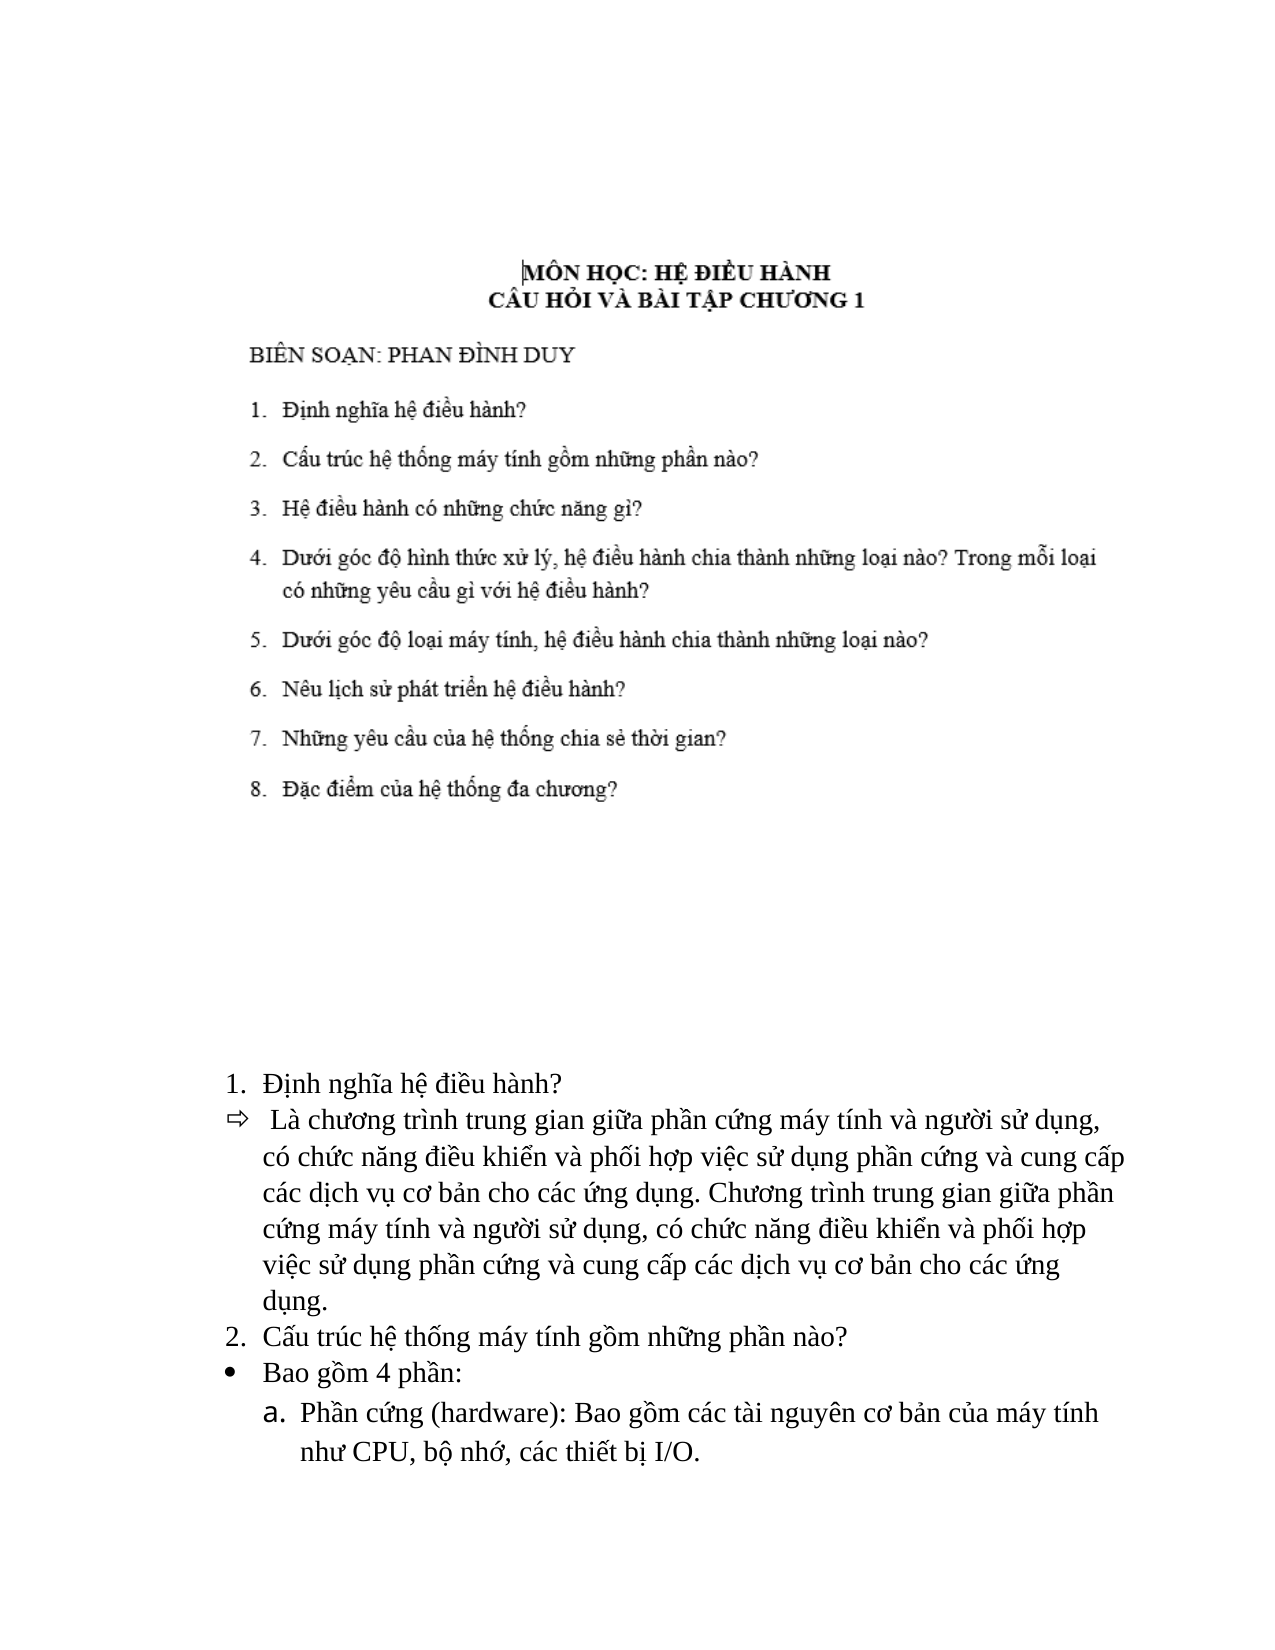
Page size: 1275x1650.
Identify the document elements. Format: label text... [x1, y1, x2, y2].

list Phần cứng (hardware): Bao gồm các tài nguyên cơ bản của máy tính như CPU, bộ nhớ, các thiết bị I/O. [262, 1392, 1125, 1468]
list Là chương trình trung gian giữa phần cứng máy tính và người sử dụng, có chức năng điều khiển và phối hợp việc sử dụng phần cứng và cung cấp các dịch vụ cơ bản cho các ứng dụng. Chương trình trung gian giữa phần cứng máy tính và người sử dụng, có chức năng điều khiển và phối hợp việc sử dụng phần cứng và cung cấp các dịch vụ cơ bản cho các ứng dụng. [225, 1102, 1125, 1317]
list Cấu trúc hệ thống máy tính gồm những phần nào? [225, 1319, 1125, 1353]
picture [150, 150, 1125, 1047]
list Định nghĩa hệ điều hành? [225, 1066, 1125, 1100]
list Bao gồm 4 phần: [225, 1356, 1125, 1389]
